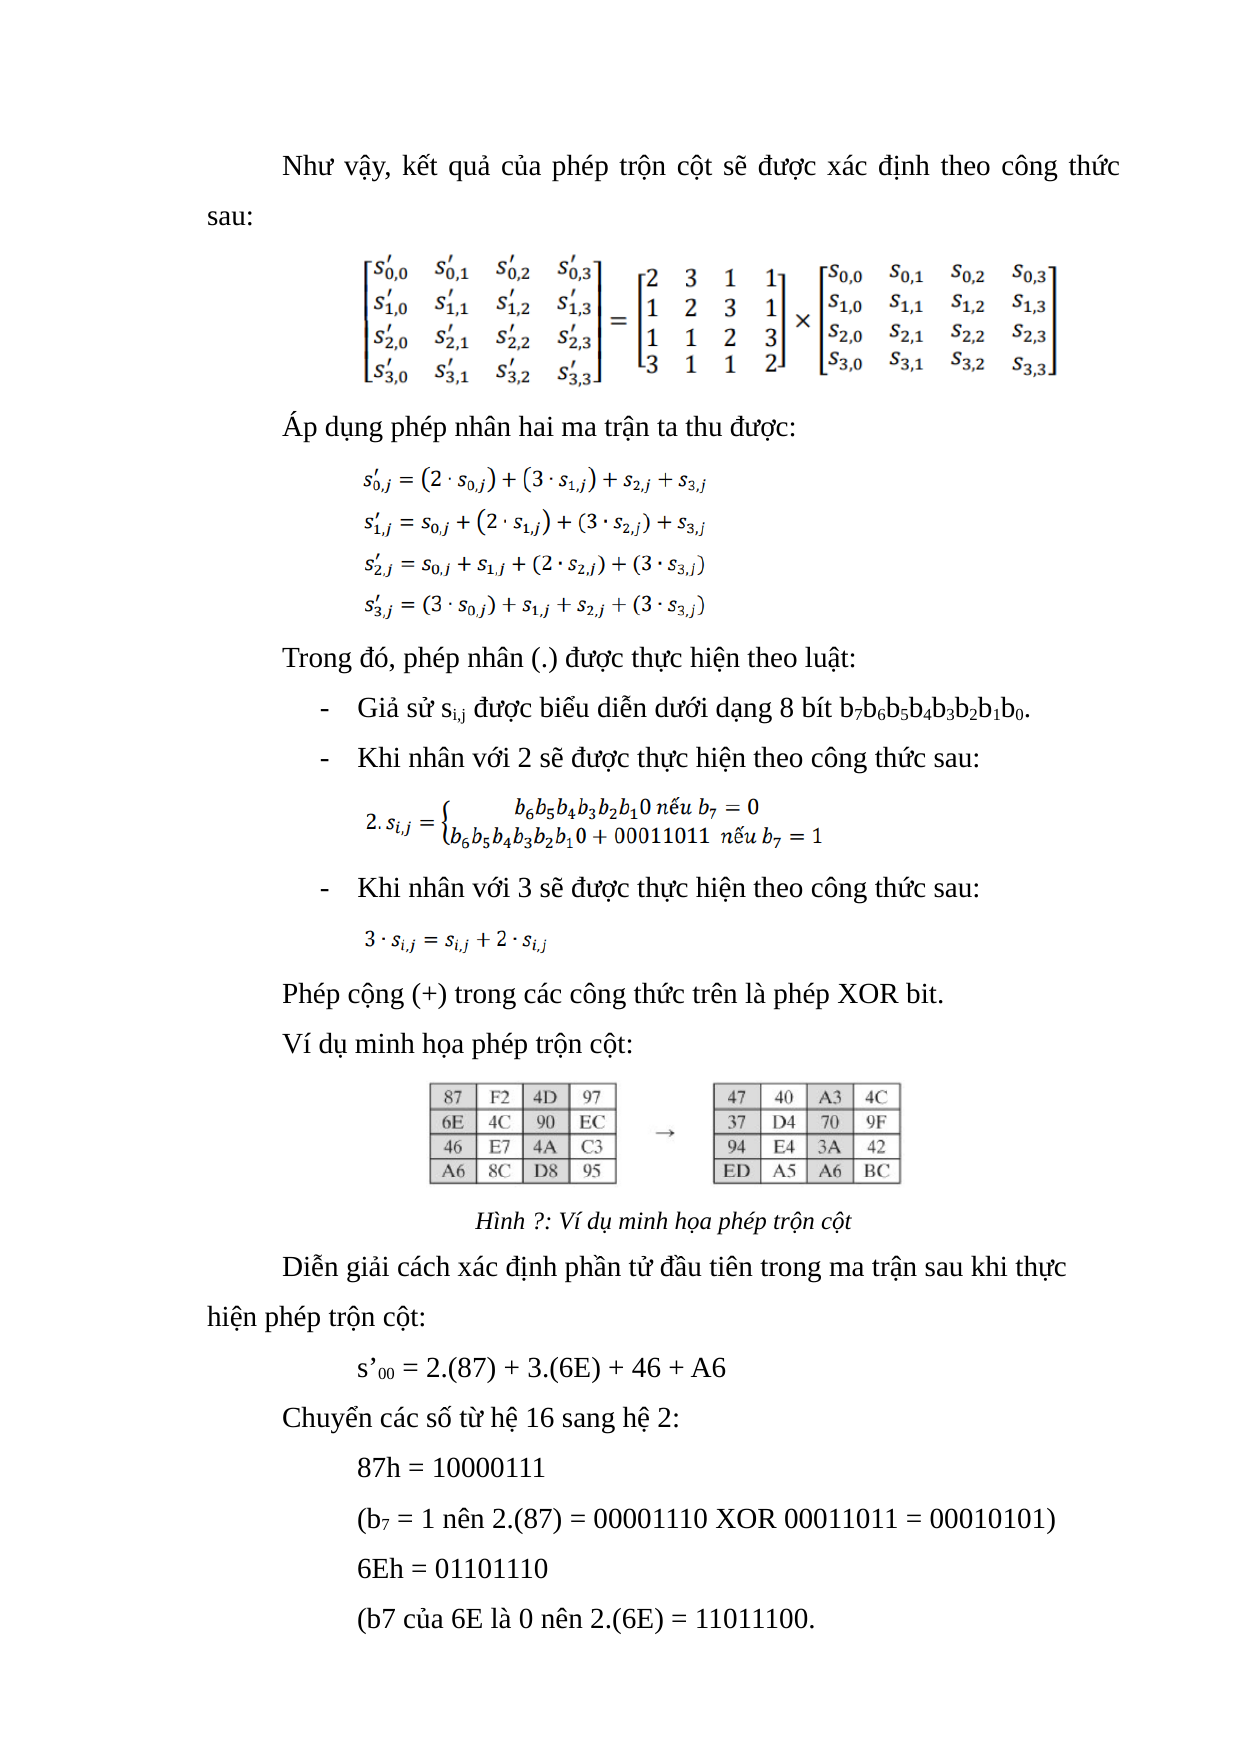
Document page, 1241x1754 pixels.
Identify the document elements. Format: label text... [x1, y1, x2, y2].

text Ví dụ minh họa phép trộn cột: [207, 1026, 1122, 1060]
list Khi nhân với 3 sẽ được thực hiện theo công thức sau: [319, 870, 1122, 904]
picture [422, 1076, 907, 1190]
text Chuyển các số từ hệ 16 sang hệ 2: [207, 1400, 1122, 1434]
text (b7 của 6E là 0 nên 2.(6E) = 11011100. [207, 1601, 1122, 1635]
text Phép cộng (+) trong các công thức trên là phép XOR bit. [207, 976, 1122, 1009]
text s’00 = 2.(87) + 3.(6E) + 46 + A6 [207, 1350, 1122, 1383]
text 87h = 10000111 [207, 1450, 1122, 1484]
picture [356, 791, 830, 854]
text (b7 = 1 nên 2.(87) = 00001110 XOR 00011011 = 00010101) [207, 1501, 1122, 1534]
text 6Eh = 01101110 [207, 1551, 1122, 1584]
picture [356, 459, 712, 624]
picture [356, 248, 1066, 393]
text Như vậy, kết quả của phép trộn cột sẽ được xác định theo công thức sau: [207, 148, 1122, 232]
text Hình ?: Ví dụ minh họa phép trộn cột [207, 1206, 1122, 1235]
text Diễn giải cách xác định phần tử đầu tiên trong ma trận sau khi thực hiện phép trộn cột: [207, 1249, 1122, 1333]
picture [356, 920, 552, 960]
list Khi nhân với 2 sẽ được thực hiện theo công thức sau: [319, 741, 1122, 774]
list Giả sử si,j được biểu diễn dưới dạng 8 bít b7b6b5b4b3b2b1b0. [319, 690, 1122, 724]
text Áp dụng phép nhân hai ma trận ta thu được: [207, 409, 1122, 443]
text Trong đó, phép nhân (.) được thực hiện theo luật: [207, 640, 1122, 673]
